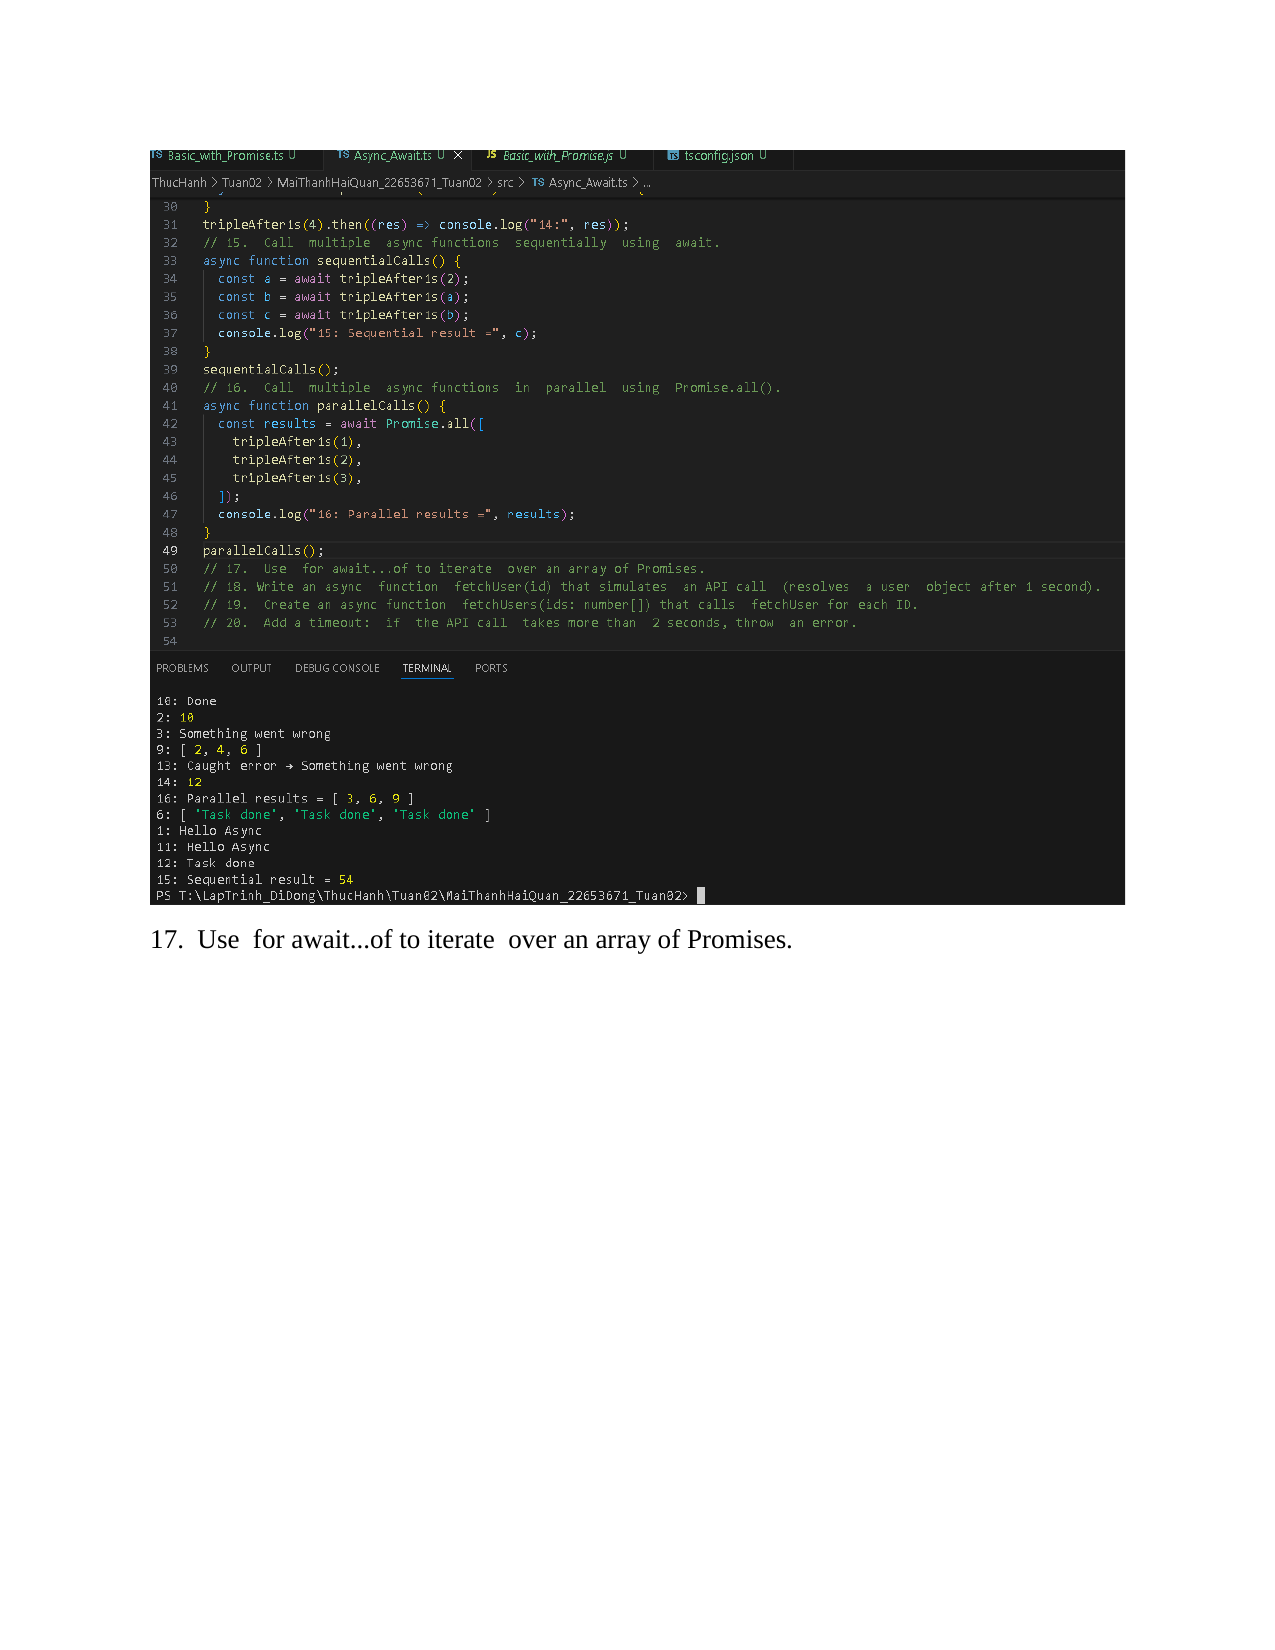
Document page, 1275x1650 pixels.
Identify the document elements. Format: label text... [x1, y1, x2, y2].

text 17. Use for await...of to iterate over an array of Promises. [150, 923, 1125, 954]
picture [150, 150, 1125, 905]
